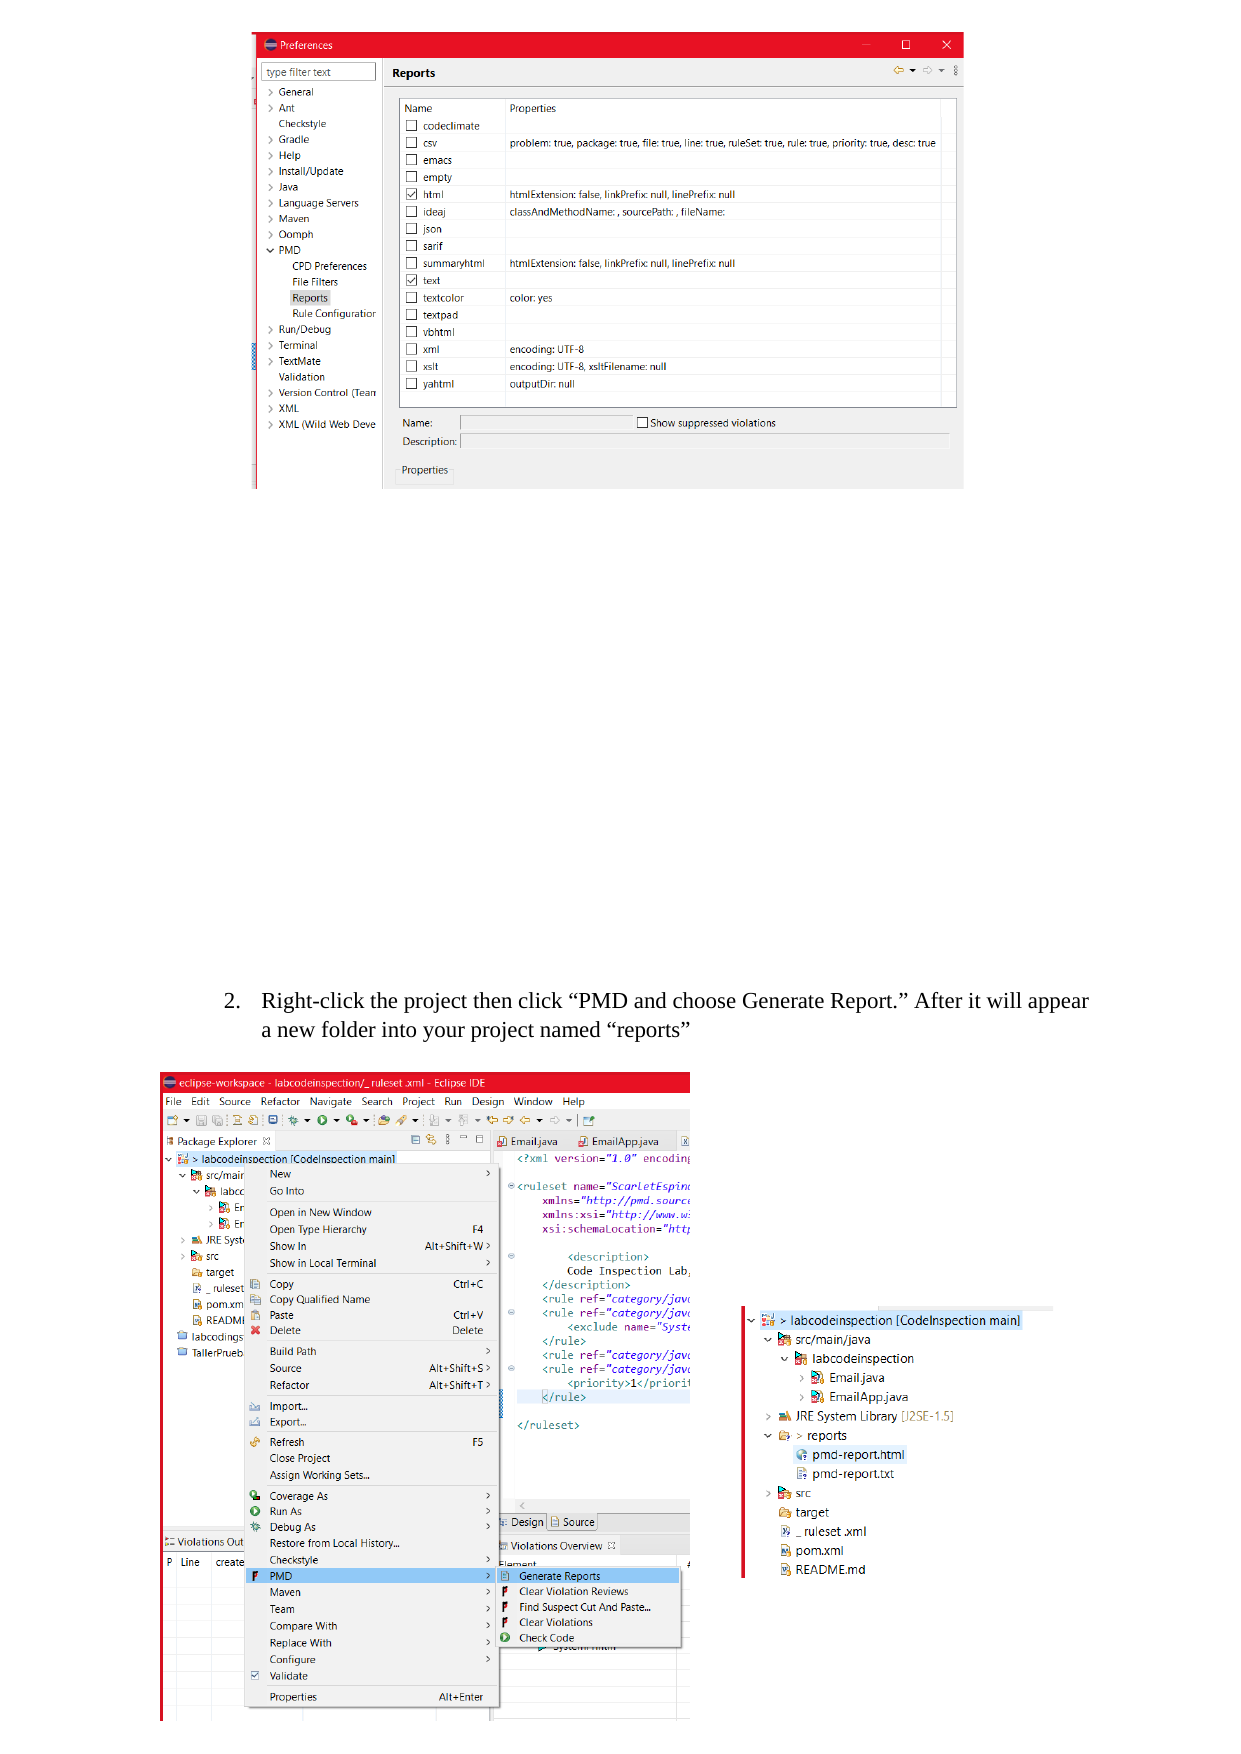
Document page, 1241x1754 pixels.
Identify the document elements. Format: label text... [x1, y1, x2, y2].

picture [251, 32, 964, 489]
list Right-click the project then click “PMD and choose Generate Report.” After it will appear a new folder into your project named “reports” [224, 987, 1090, 1042]
picture [741, 1306, 1054, 1578]
picture [160, 1072, 690, 1721]
